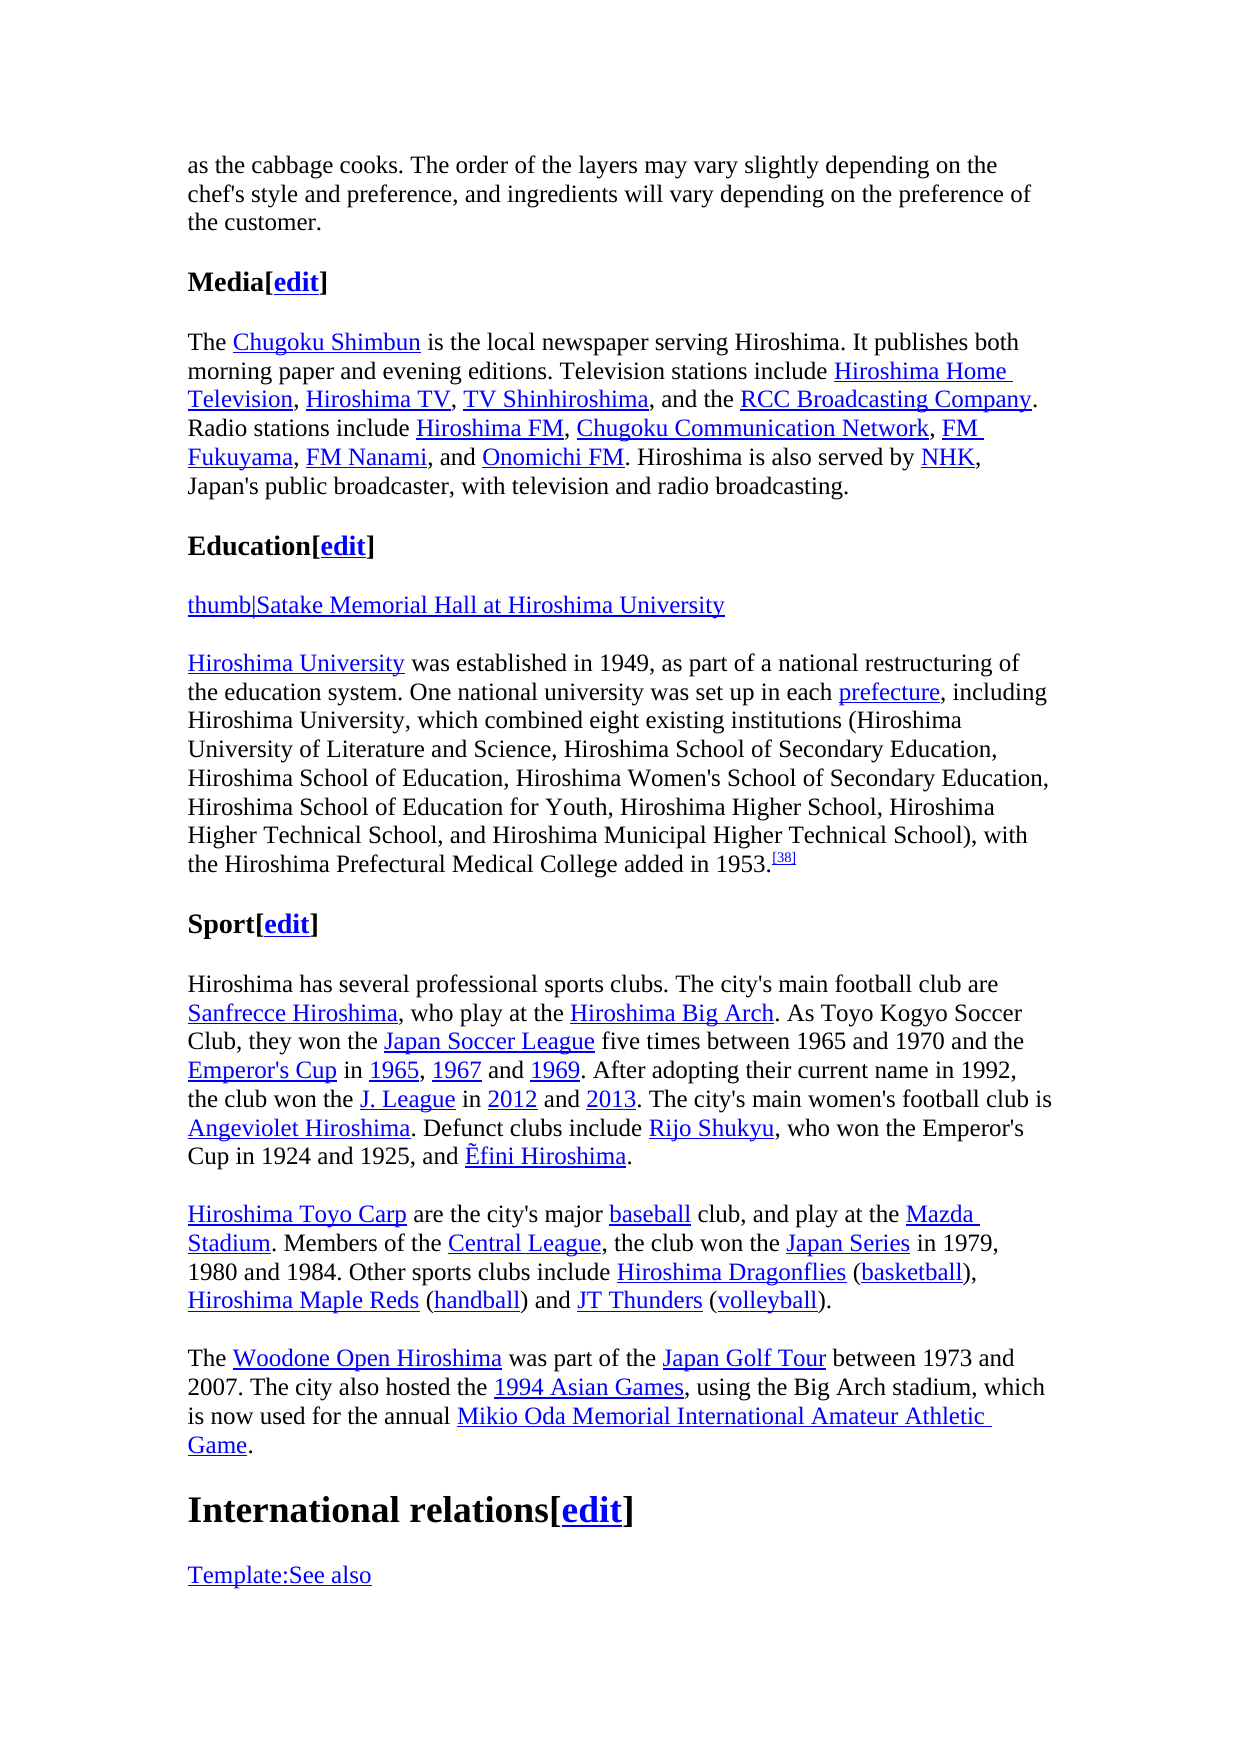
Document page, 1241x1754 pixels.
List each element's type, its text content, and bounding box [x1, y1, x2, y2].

text The Chugoku Shimbun is the local newspaper serving Hiroshima. It publishes both morning paper and evening editions. Television stations include Hiroshima Home Television, Hiroshima TV, TV Shinhiroshima, and the RCC Broadcasting Company. Radio stations include Hiroshima FM, Chugoku Communication Network, FM Fukuyama, FM Nanami, and Onomichi FM. Hiroshima is also served by NHK, Japan's public broadcaster, with television and radio broadcasting. [187, 327, 1053, 499]
subtitle Education[edit] [187, 529, 1053, 561]
text Hiroshima University was established in 1949, as part of a national restructuring of the education system. One national university was set up in each prefecture, including Hiroshima University, which combined eight existing institutions (Hiroshima University of Literature and Science, Hiroshima School of Secondary Education, Hiroshima School of Education, Hiroshima Women's School of Secondary Education, Hiroshima School of Education for Youth, Hiroshima Higher School, Hiroshima Higher Technical School, and Hiroshima Municipal Higher Technical School), with the Hiroshima Prefectural Medical College added in 1953.[38] [187, 648, 1053, 878]
subtitle International relations[edit] [187, 1488, 1053, 1531]
text The Woodone Open Hiroshima was part of the Japan Golf Tour between 1973 and 2007. The city also hosted the 1994 Asian Games, using the Big Arch stadium, which is now used for the annual Mikio Oda Memorial International Amateur Athletic Game. [187, 1343, 1053, 1458]
text Hiroshima Toyo Carp are the city's major baseball club, and play at the Mazda Stadium. Members of the Central League, the club won the Japan Series in 1979, 1980 and 1984. Other sports clubs include Hiroshima Dragonflies (basketball), Hiroshima Maple Reds (handball) and JT Thunders (volleyball). [187, 1199, 1053, 1314]
text thumb|Satake Memorial Hall at Hiroshima University [187, 590, 1053, 619]
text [187, 150, 1053, 236]
text Template:See also [187, 1560, 1053, 1589]
subtitle Sport[edit] [187, 907, 1053, 940]
subtitle Media[edit] [187, 265, 1053, 298]
text Hiroshima has several professional sports clubs. The city's main football club are Sanfrecce Hiroshima, who play at the Hiroshima Big Arch. As Toyo Kogyo Soccer Club, they won the Japan Soccer League five times between 1965 and 1970 and the Emperor's Cup in 1965, 1967 and 1969. After adopting their current name in 1992, the club won the J. League in 2012 and 2013. The city's main women's football club is Angeviolet Hiroshima. Defunct clubs include Rijo Shukyu, who won the Emperor's Cup in 1924 and 1925, and Ẽfini Hiroshima. [187, 969, 1053, 1170]
